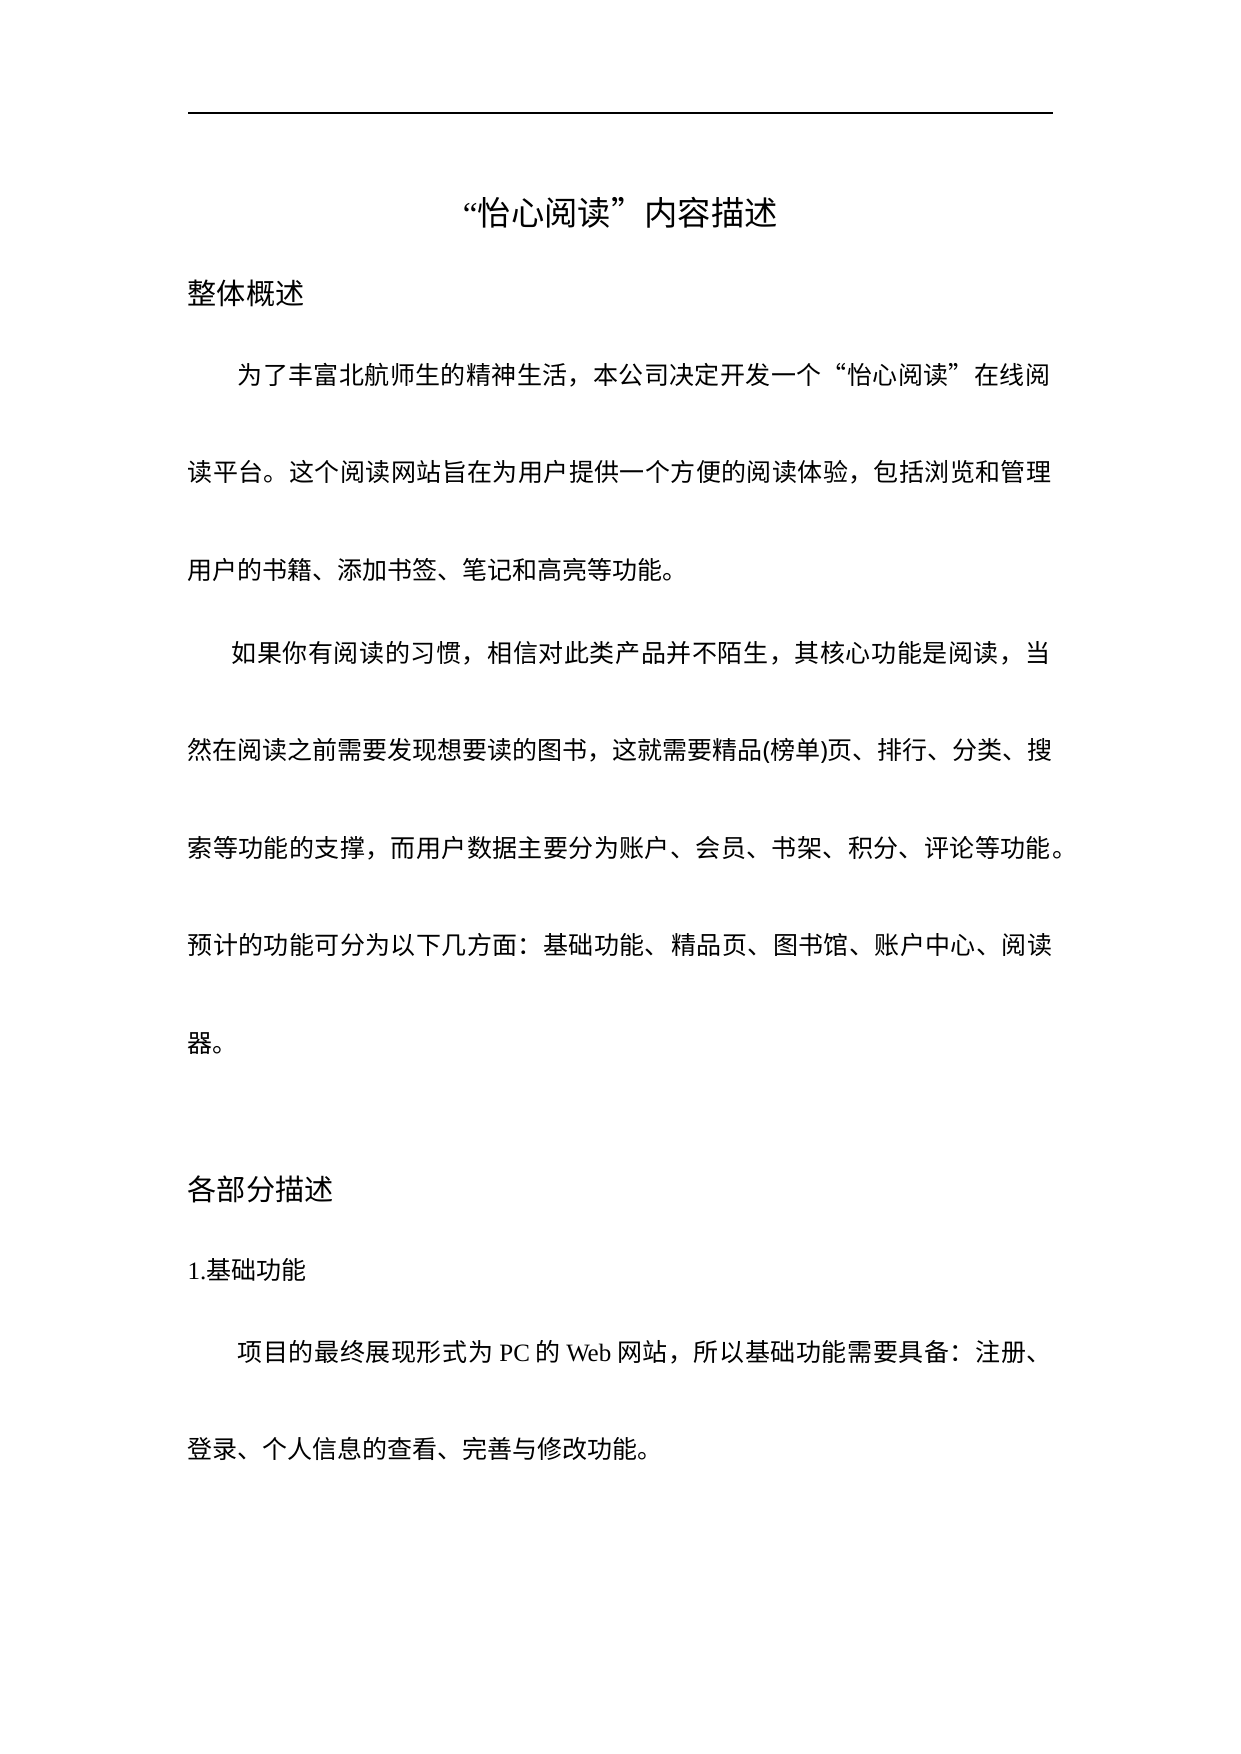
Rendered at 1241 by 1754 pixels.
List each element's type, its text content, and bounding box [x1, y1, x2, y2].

text 项目的最终展现形式为PC的Web网站，所以基础功能需要具备：注册、登录、个人信息的查看、完善与修改功能。 [187, 1318, 1053, 1480]
subtitle 各部分描述 [187, 1155, 1053, 1220]
text 为了丰富北航师生的精神生活，本公司决定开发一个“怡心阅读”在线阅读平台。这个阅读网站旨在为用户提供一个方便的阅读体验，包括浏览和管理用户的书籍、添加书签、笔记和高亮等功能。 [187, 341, 1053, 601]
text 如果你有阅读的习惯，相信对此类产品并不陌生，其核心功能是阅读，当然在阅读之前需要发现想要读的图书，这就需要精品(榜单)页、排行、分类、搜索等功能的支撑，而用户数据主要分为账户、会员、书架、积分、评论等功能。预计的功能可分为以下几方面：基础功能、精品页、图书馆、账户中心、阅读器。 [187, 619, 1053, 1074]
subtitle 整体概述 [187, 259, 1053, 324]
subtitle “怡心阅读”内容描述 [187, 178, 1053, 243]
subtitle 1.基础功能 [187, 1236, 1053, 1301]
